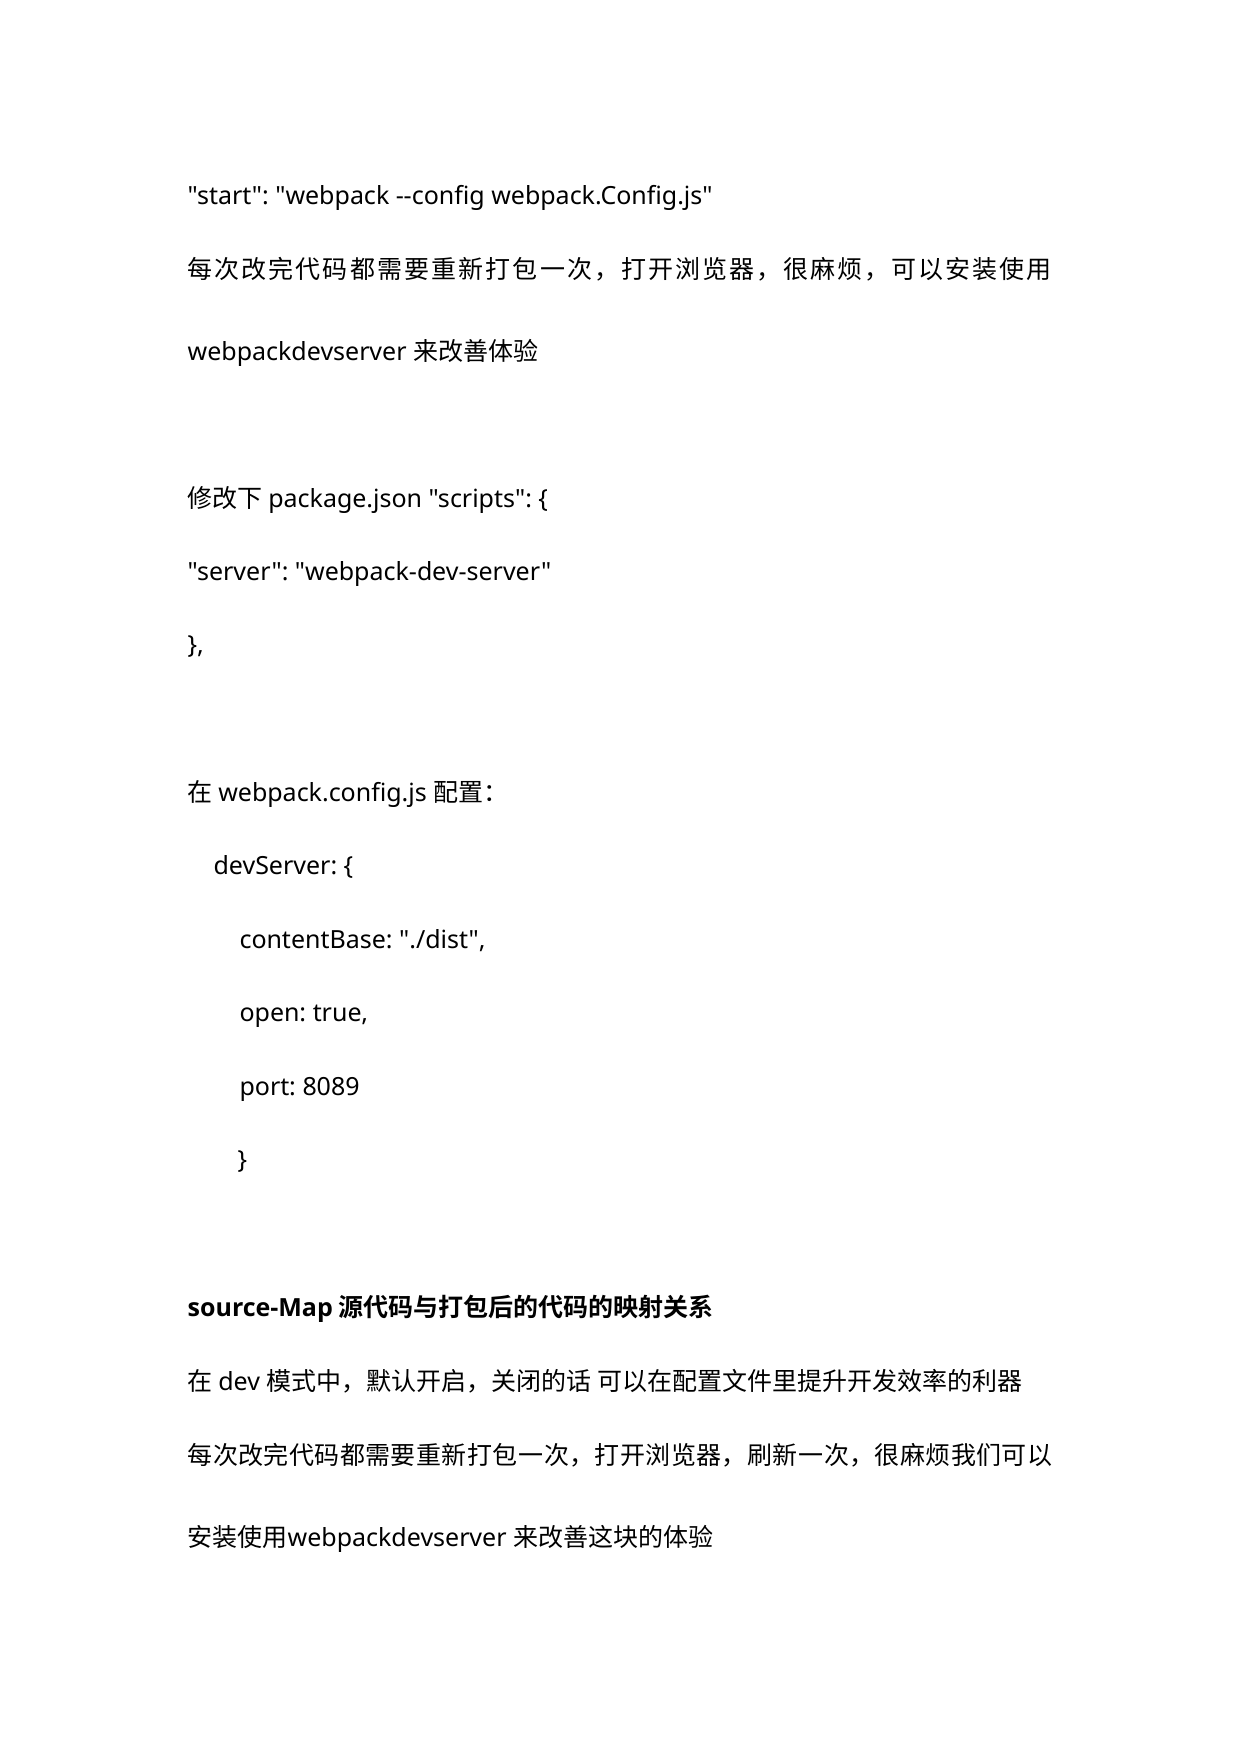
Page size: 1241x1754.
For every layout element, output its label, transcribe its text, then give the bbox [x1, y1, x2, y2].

text 在 dev 模式中，默认开启，关闭的话 可以在配置⽂件⾥提升开发效率的利器 [187, 1347, 1053, 1412]
text 每次改完代码都需要重新打包一次，打开浏览器，很麻烦，可以安装使用webpackdevserver 来改善体验 [187, 235, 1053, 382]
text contentBase: "./dist", [187, 906, 1053, 971]
text } [187, 1126, 1053, 1191]
text devServer: { [187, 833, 1053, 898]
text "start": "webpack --config webpack.Config.js" [187, 162, 1053, 227]
text 每次改完代码都需要重新打包⼀次，打开浏览器，刷新⼀次，很麻烦我们可以安装使⽤webpackdevserver 来改善这块的体验 [187, 1421, 1053, 1568]
text }, [187, 612, 1053, 677]
text 在 webpack.config.js 配置： [187, 758, 1053, 823]
text "server": "webpack-dev-server" [187, 538, 1053, 603]
text port: 8089 [187, 1053, 1053, 1118]
text 修改下 package.json "scripts": { [187, 464, 1053, 529]
text source-Map源代码与打包后的代码的映射关系 [187, 1273, 1053, 1338]
text open: true, [187, 979, 1053, 1044]
